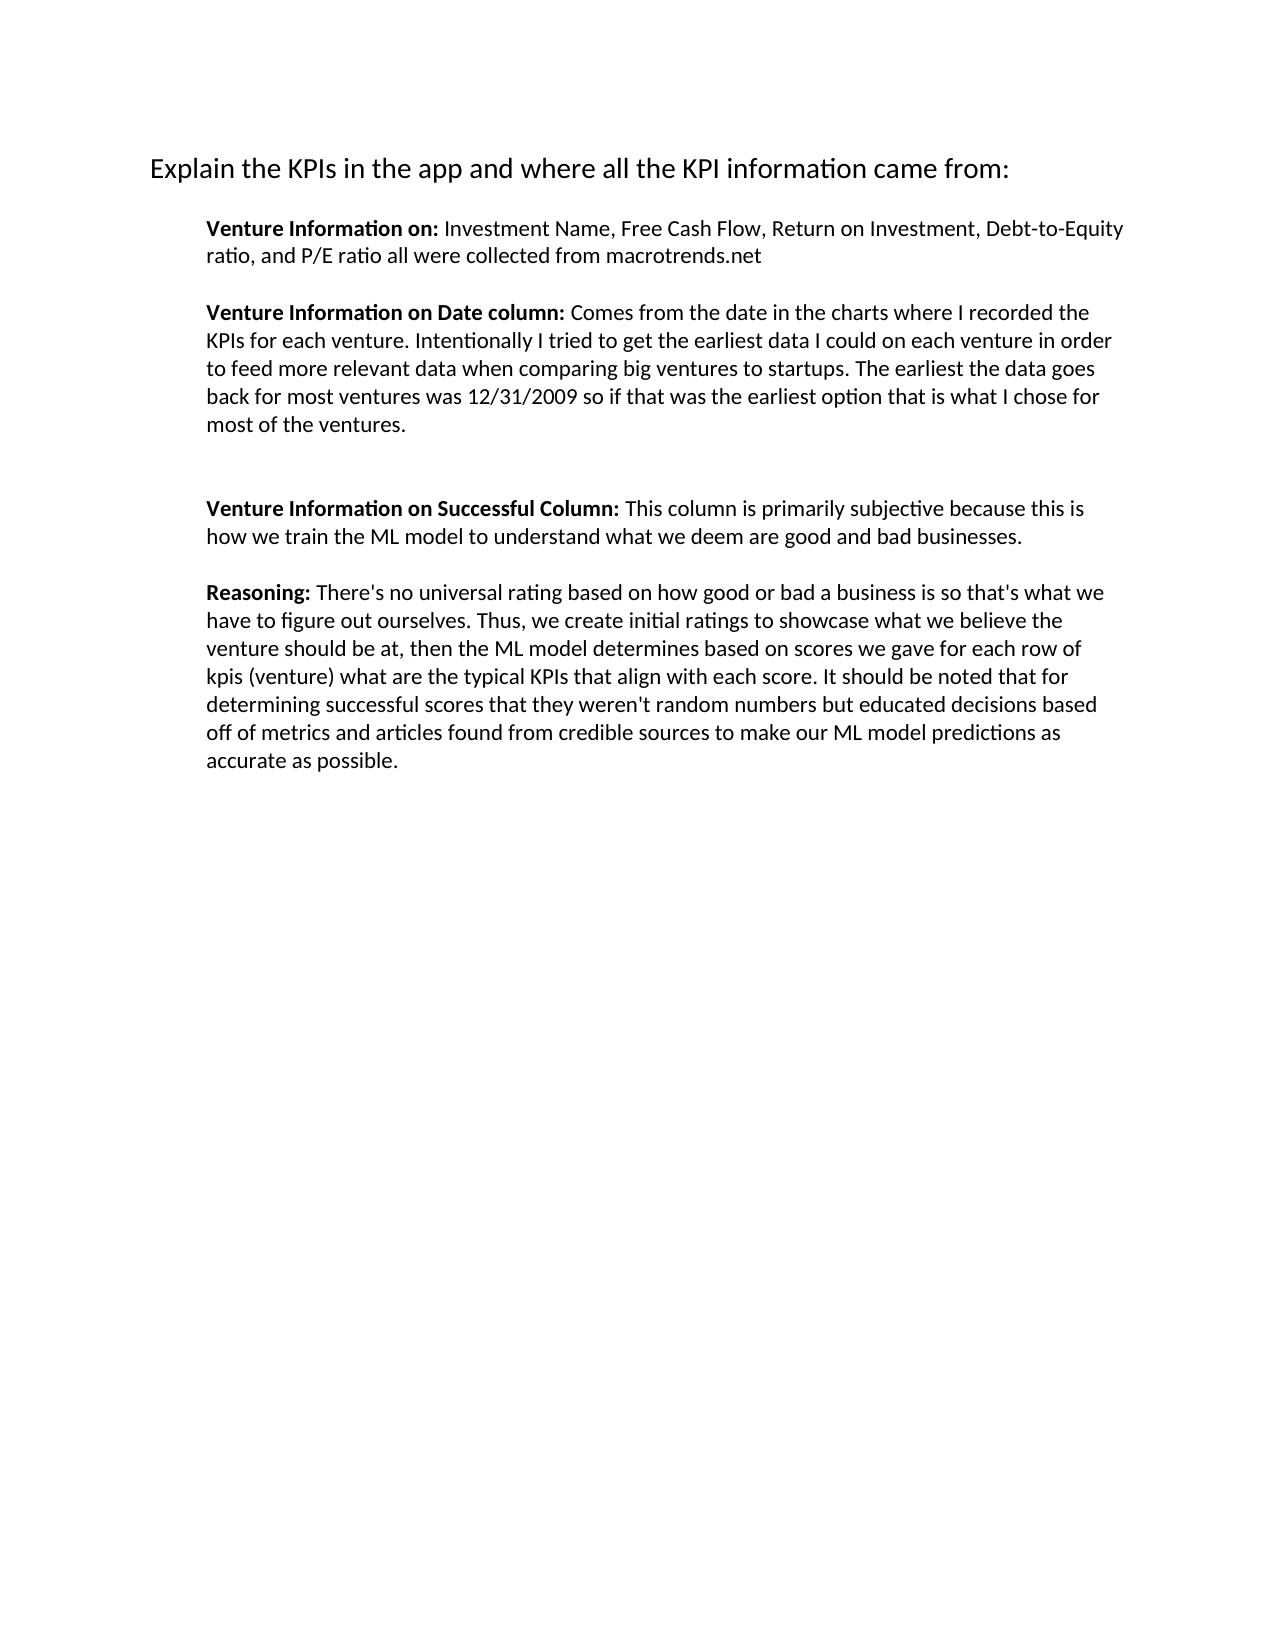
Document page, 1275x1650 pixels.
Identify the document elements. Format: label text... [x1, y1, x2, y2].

text Explain the KPIs in the app and where all the KPI information came from: [150, 150, 1125, 186]
text Reasoning: There's no universal rating based on how good or bad a business is so that's what we have to figure out ourselves. Thus, we create initial ratings to showcase what we believe the venture should be at, then the ML model determines based on scores we gave for each row of kpis (venture) what are the typical KPIs that align with each score. It should be noted that for determining successful scores that they weren't random numbers but educated decisions based off of metrics and articles found from credible sources to make our ML model predictions as accurate as possible. [206, 578, 1125, 774]
text Venture Information on Successful Column: This column is primarily subjective because this is how we train the ML model to understand what we deem are good and bad businesses. [206, 494, 1125, 550]
text Venture Information on: Investment Name, Free Cash Flow, Return on Investment, Debt-to-Equity ratio, and P/E ratio all were collected from macrotrends.net [206, 214, 1125, 270]
text Venture Information on Date column: Comes from the date in the charts where I recorded the KPIs for each venture. Intentionally I tried to get the earliest data I could on each venture in order to feed more relevant data when comparing big ventures to startups. The earliest the data goes back for most ventures was 12/31/2009 so if that was the earliest option that is what I chose for most of the ventures. [206, 298, 1125, 438]
